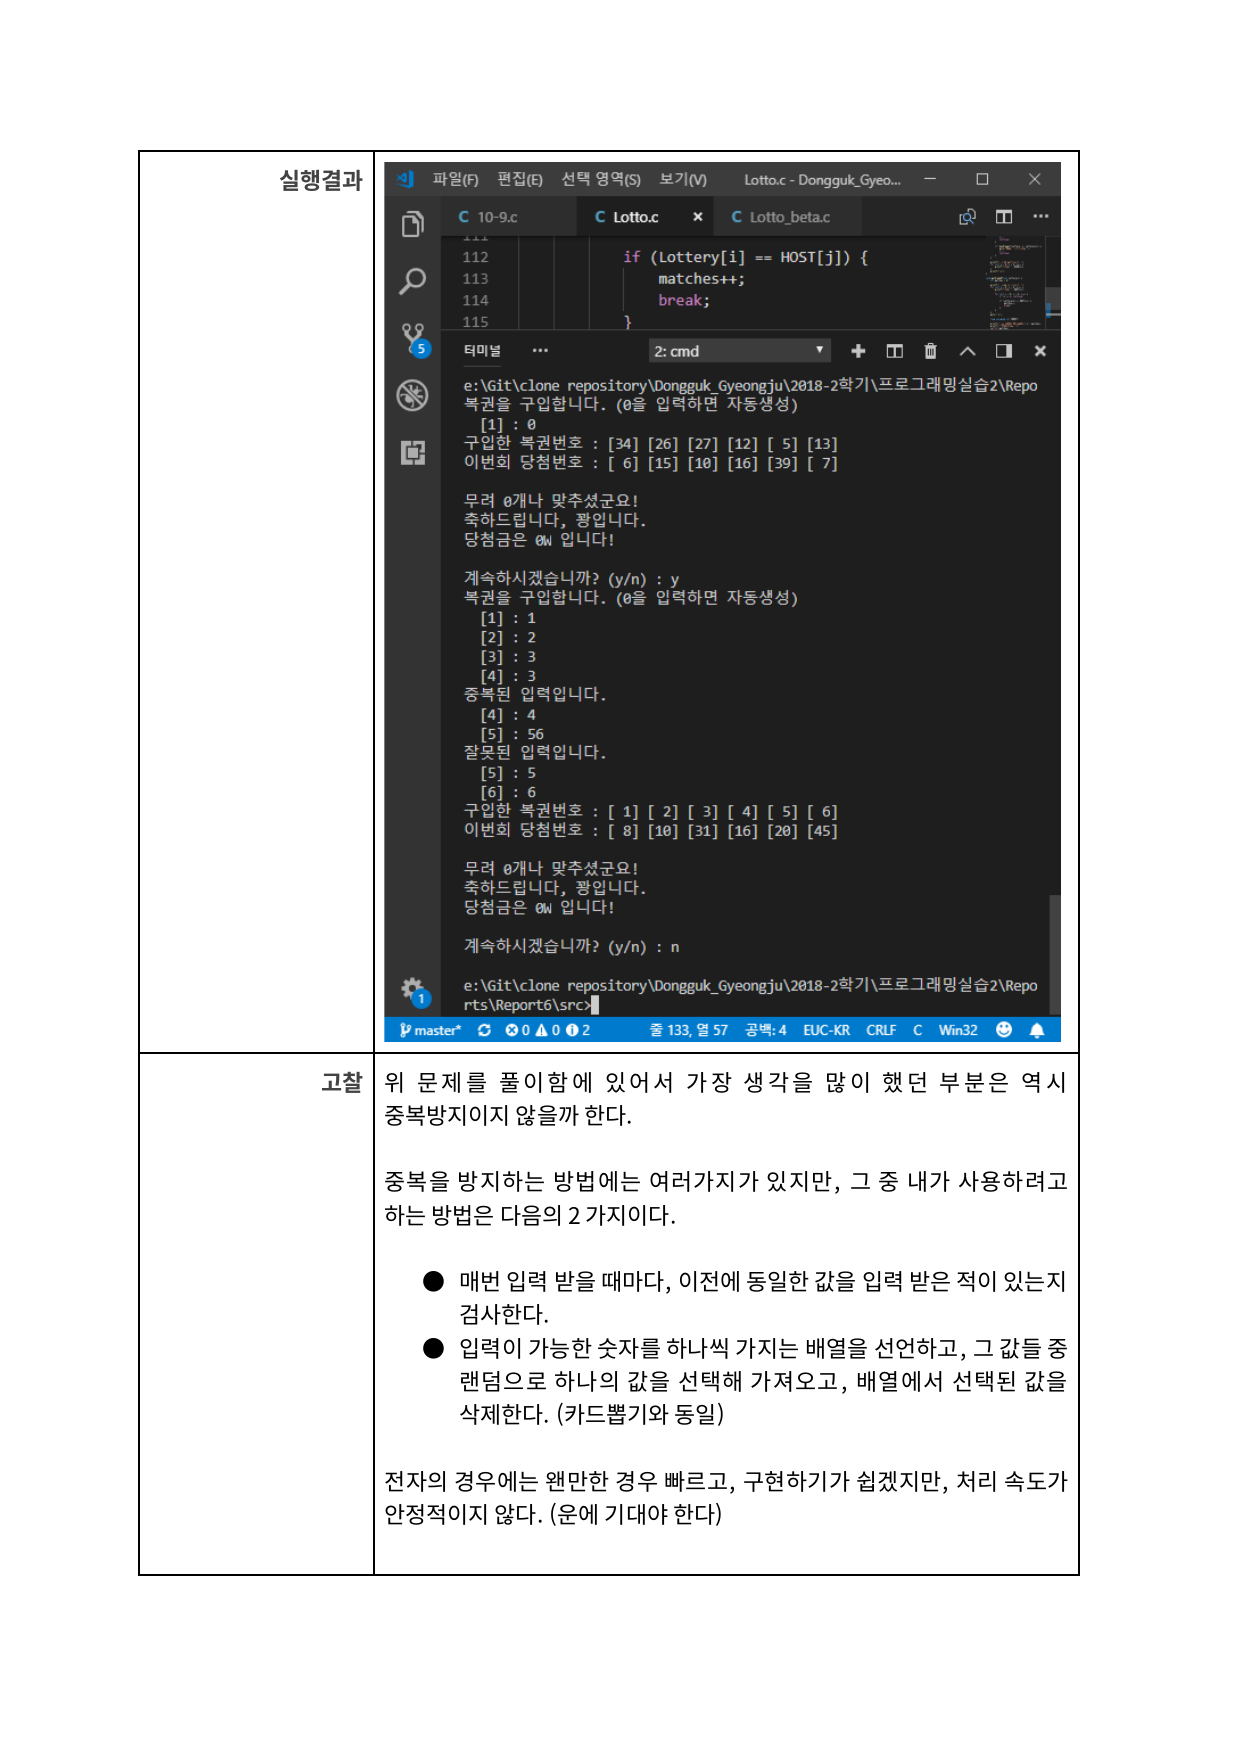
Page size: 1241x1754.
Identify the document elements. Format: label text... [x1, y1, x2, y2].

table_cell 고찰 [140, 1054, 373, 1573]
table_cell 실행결과 [140, 152, 373, 1052]
picture [384, 162, 1061, 1042]
table_cell [375, 152, 1078, 1052]
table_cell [375, 1054, 1078, 1573]
